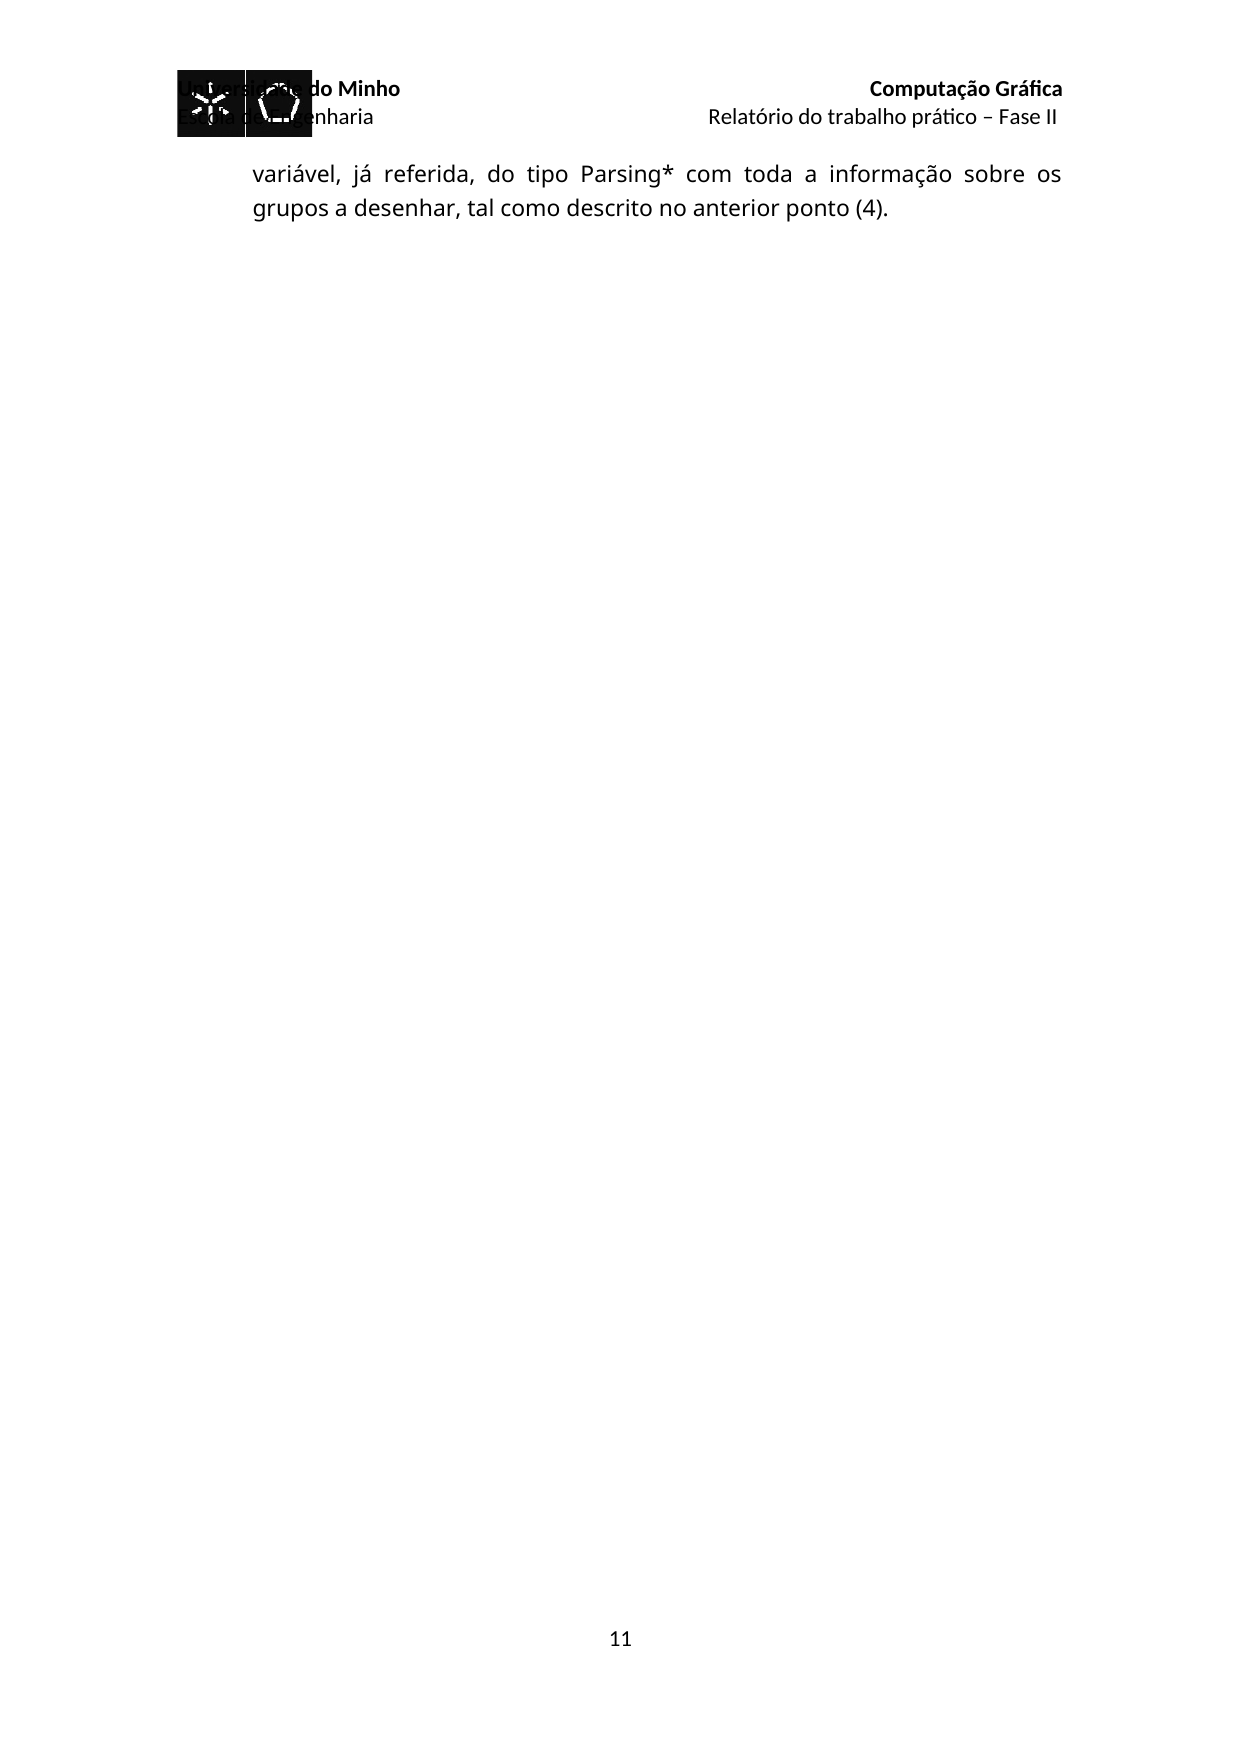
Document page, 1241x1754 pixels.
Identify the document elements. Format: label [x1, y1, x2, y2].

picture [177, 70, 313, 138]
list [215, 158, 1063, 223]
